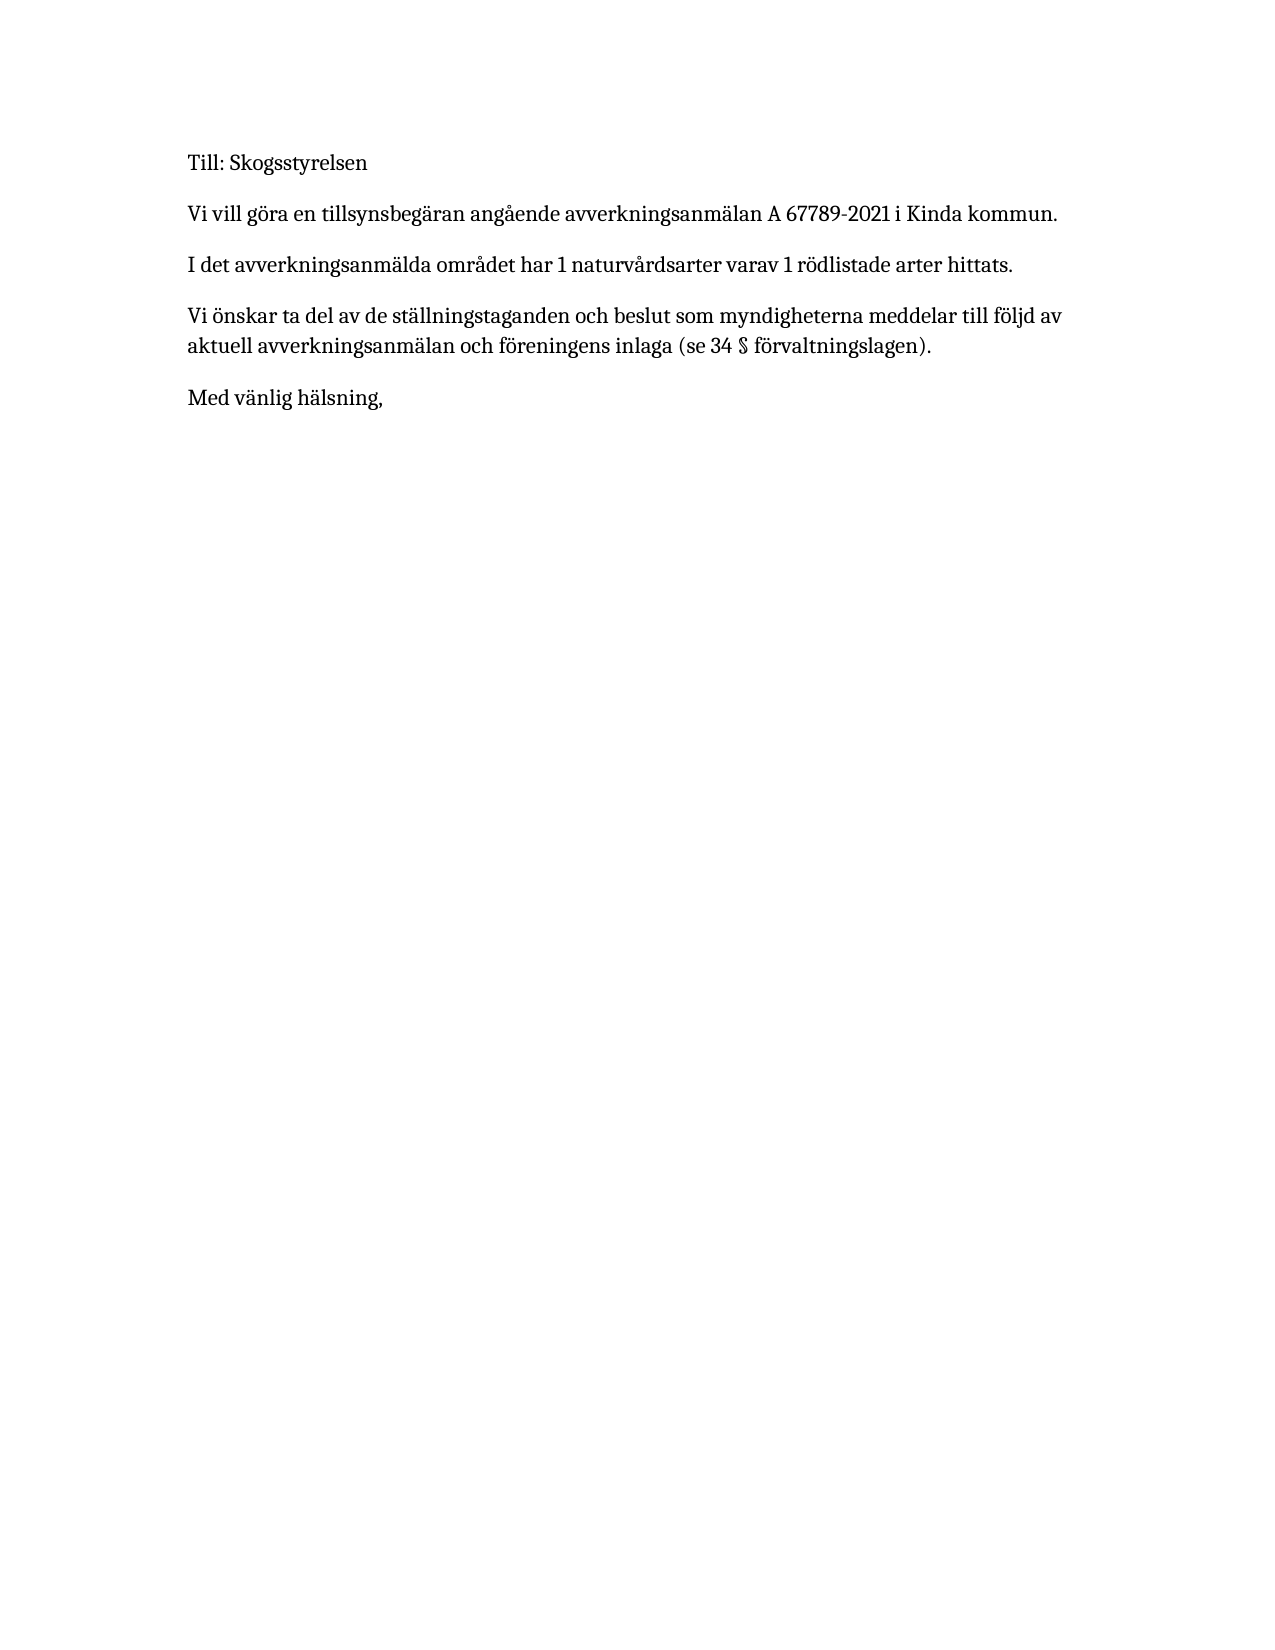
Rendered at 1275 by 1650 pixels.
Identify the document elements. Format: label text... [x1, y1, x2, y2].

text Till: Skogsstyrelsen [187, 150, 1087, 176]
text Vi vill göra en tillsynsbegäran angående avverkningsanmälan A 67789-2021 i Kinda kommun. [187, 201, 1087, 227]
text I det avverkningsanmälda området har 1 naturvårdsarter varav 1 rödlistade arter hittats. [187, 252, 1087, 278]
text Vi önskar ta del av de ställningstaganden och beslut som myndigheterna meddelar till följd av aktuell avverkningsanmälan och föreningens inlaga (se 34 § förvaltningslagen). [187, 303, 1087, 360]
text Med vänlig hälsning, [187, 384, 1087, 441]
